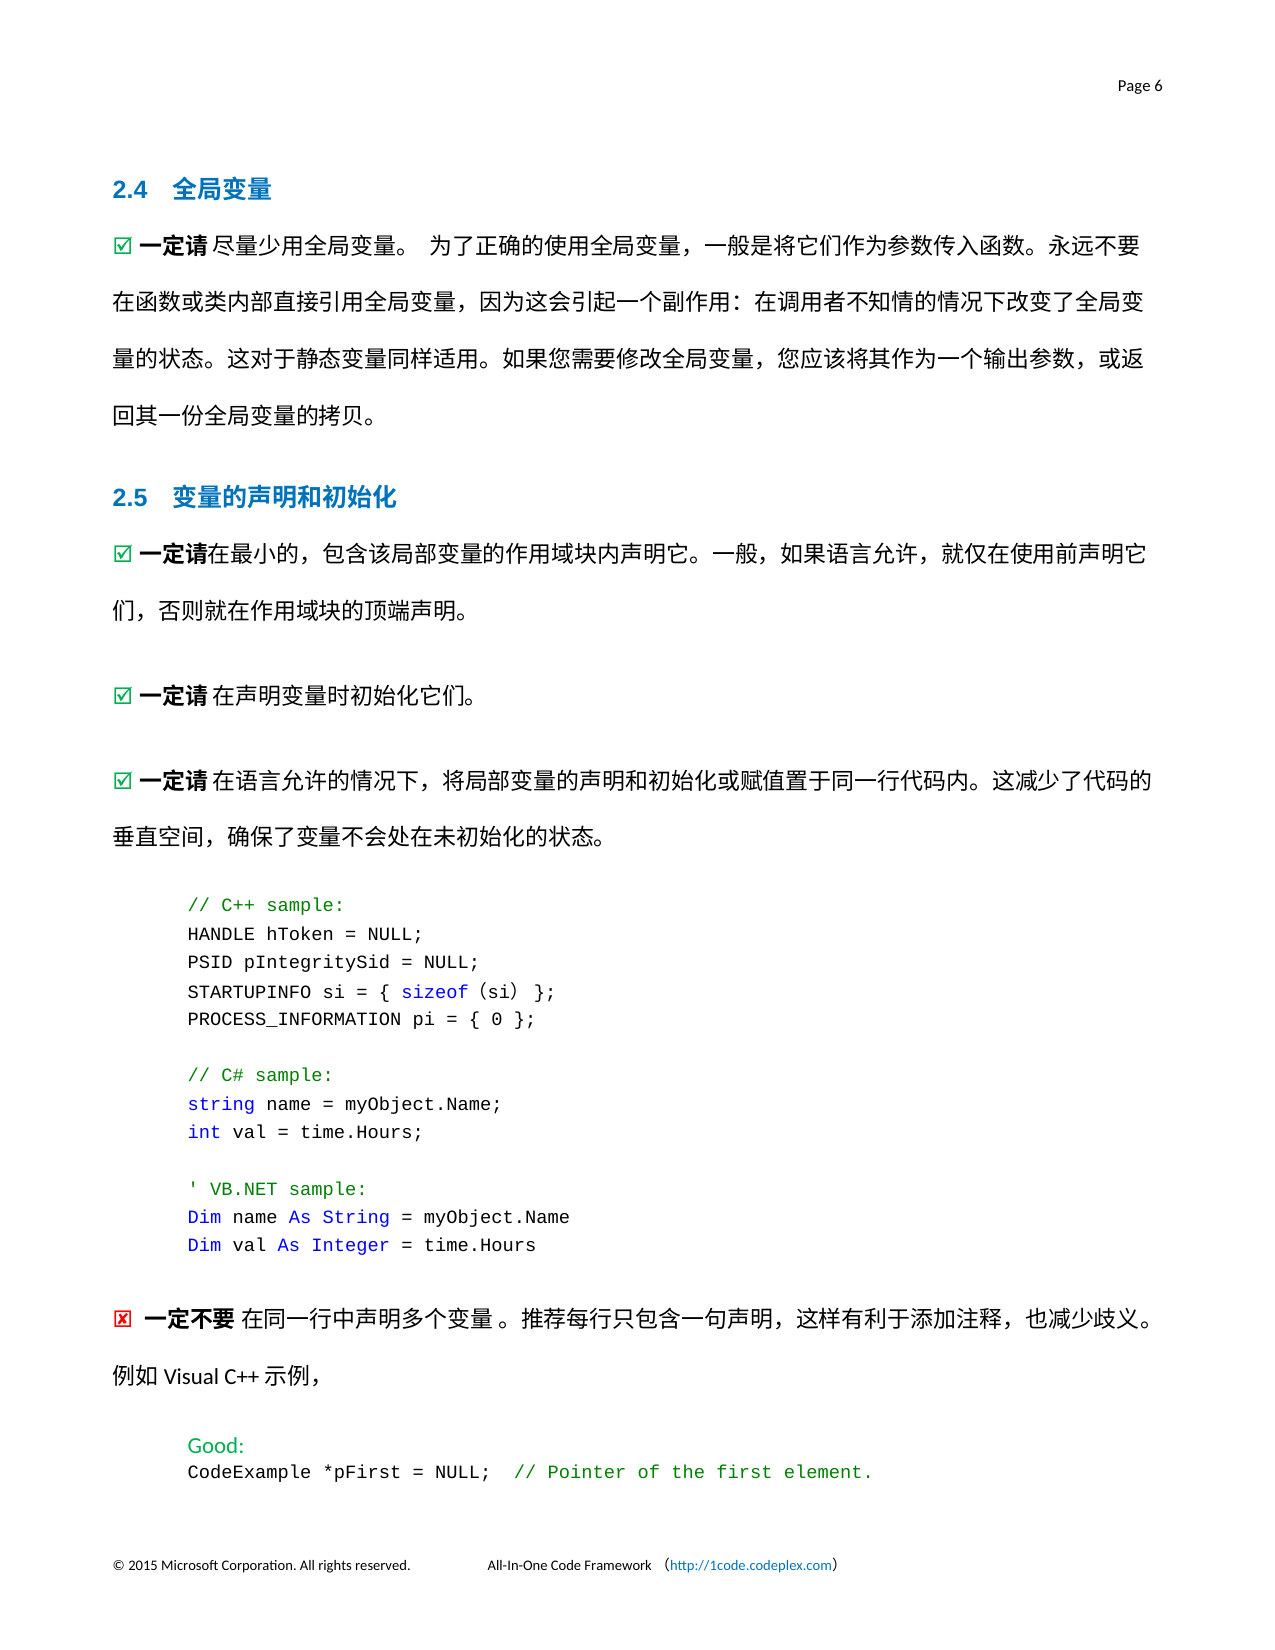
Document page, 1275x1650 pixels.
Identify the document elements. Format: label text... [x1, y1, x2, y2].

text ' VB.NET sample: [187, 1176, 1162, 1204]
subtitle 全局变量 [112, 159, 1162, 216]
text Dim name As String = myObject.Name [187, 1204, 1162, 1232]
text // C# sample: [187, 1062, 1162, 1091]
text string name = myObject.Name; [187, 1091, 1162, 1119]
text HANDLE hToken = NULL; [187, 921, 1162, 949]
text PROCESS_INFORMATION pi = { 0 }; [187, 1006, 1162, 1034]
text 一定请在最小的，包含该局部变量的作用域块内声明它。一般，如果语言允许，就仅在使用前声明它们，否则就在作用域块的顶端声明。 [112, 524, 1162, 637]
text 一定请 尽量少用全局变量。 为了正确的使用全局变量，一般是将它们作为参数传入函数。永远不要在函数或类内部直接引用全局变量，因为这会引起一个副作用：在调用者不知情的情况下改变了全局变量的状态。这对于静态变量同样适用。如果您需要修改全局变量，您应该将其作为一个输出参数，或返回其一份全局变量的拷贝。 [112, 216, 1162, 442]
text 一定请 在语言允许的情况下，将局部变量的声明和初始化或赋值置于同一行代码内。这减少了代码的垂直空间，确保了变量不会处在未初始化的状态。 [112, 751, 1162, 864]
text 一定请 在声明变量时初始化它们。 [112, 666, 1162, 722]
text int val = time.Hours; [187, 1119, 1162, 1147]
text // C++ sample: [187, 892, 1162, 921]
subtitle 变量的声明和初始化 [112, 467, 1162, 524]
text PSID pIntegritySid = NULL; [187, 949, 1162, 977]
text Dim val As Integer = time.Hours [187, 1232, 1162, 1261]
text CodeExample *pFirst = NULL; // Pointer of the first element. [187, 1459, 1162, 1487]
text 一定不要 在同一行中声明多个变量 。推荐每行只包含一句声明，这样有利于添加注释，也减少歧义。例如 Visual C++ 示例， [112, 1289, 1162, 1402]
text STARTUPINFO si = { sizeof（si） }; [187, 977, 1162, 1006]
text Good: [187, 1431, 1162, 1459]
